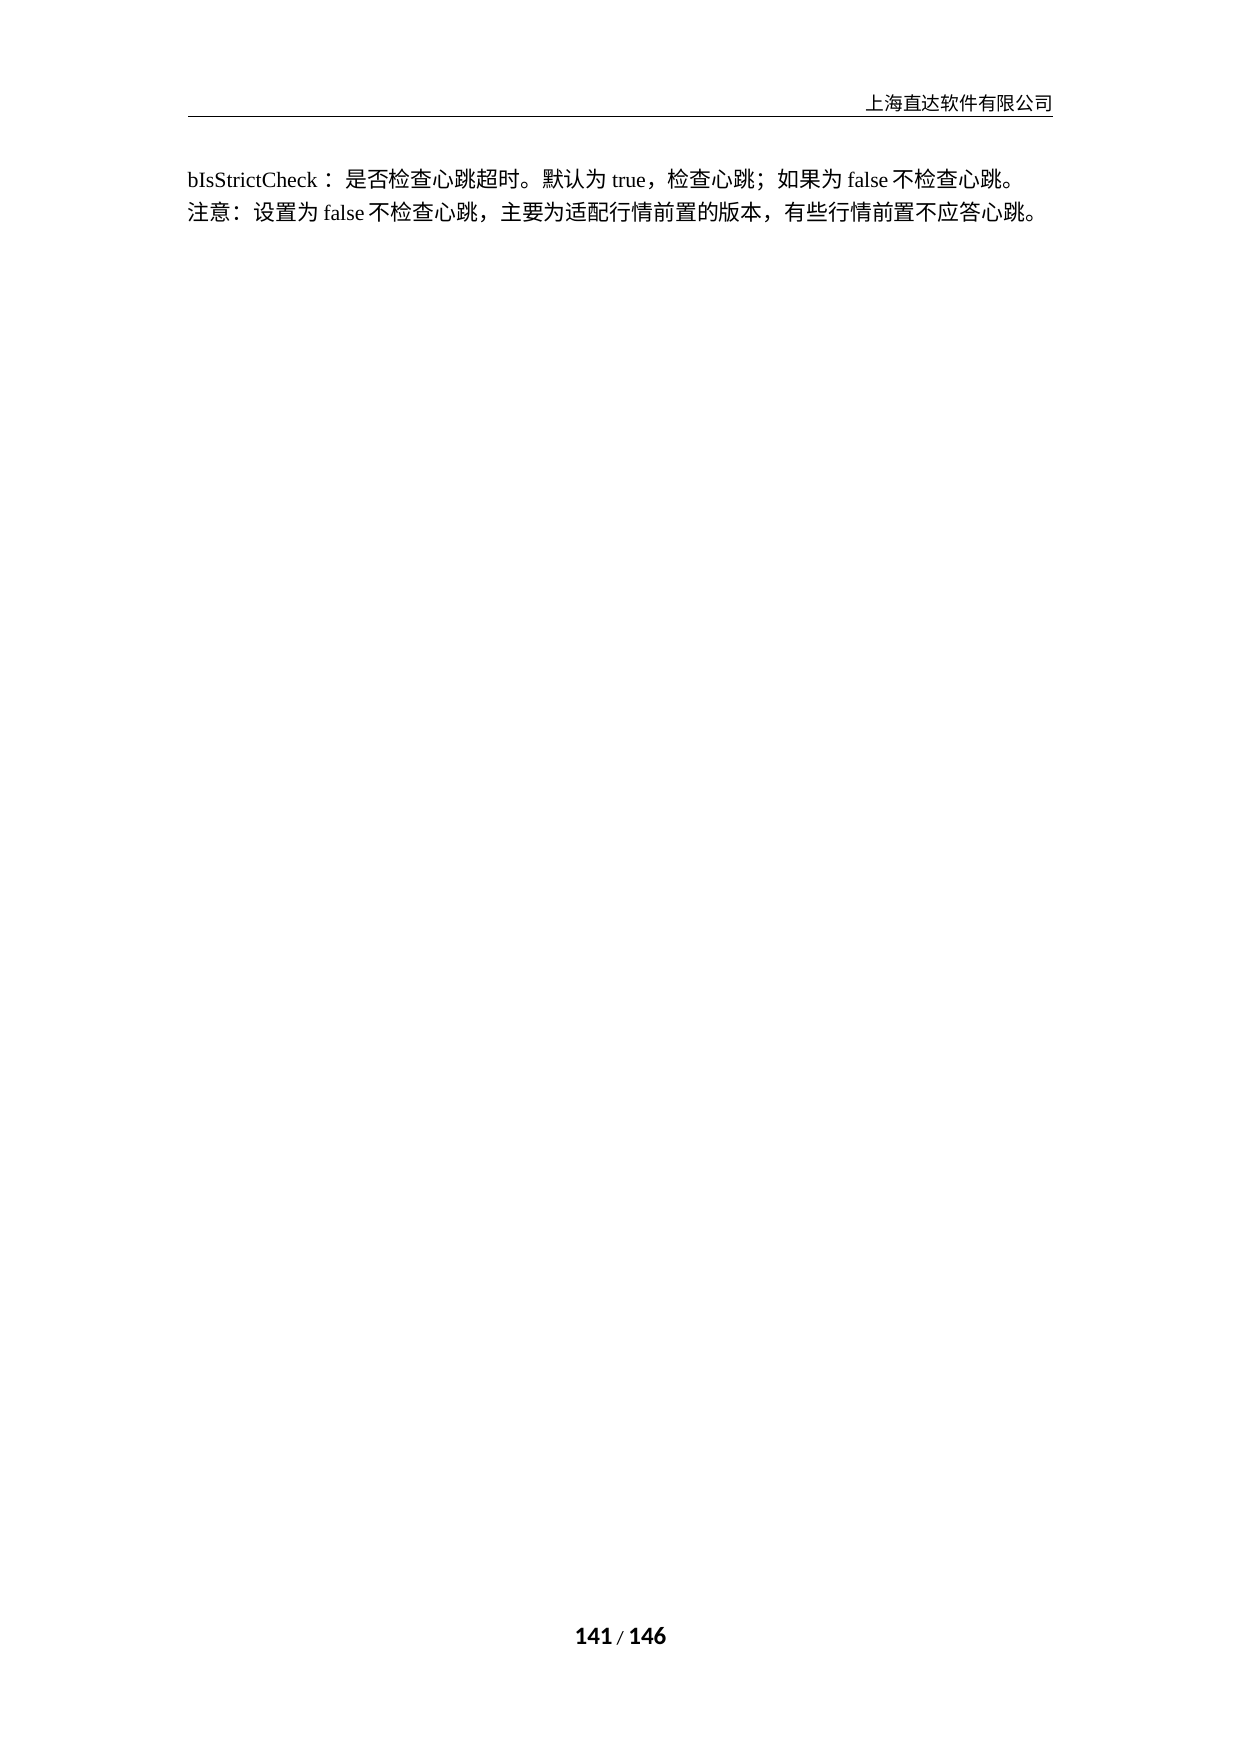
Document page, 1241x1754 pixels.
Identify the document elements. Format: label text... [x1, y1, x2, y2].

text 注意：设置为false不检查心跳，主要为适配行情前置的版本，有些行情前置不应答心跳。 [187, 194, 1053, 227]
text bIsStrictCheck ：是否检查心跳超时。默认为true，检查心跳；如果为false不检查心跳。 [187, 162, 1053, 194]
